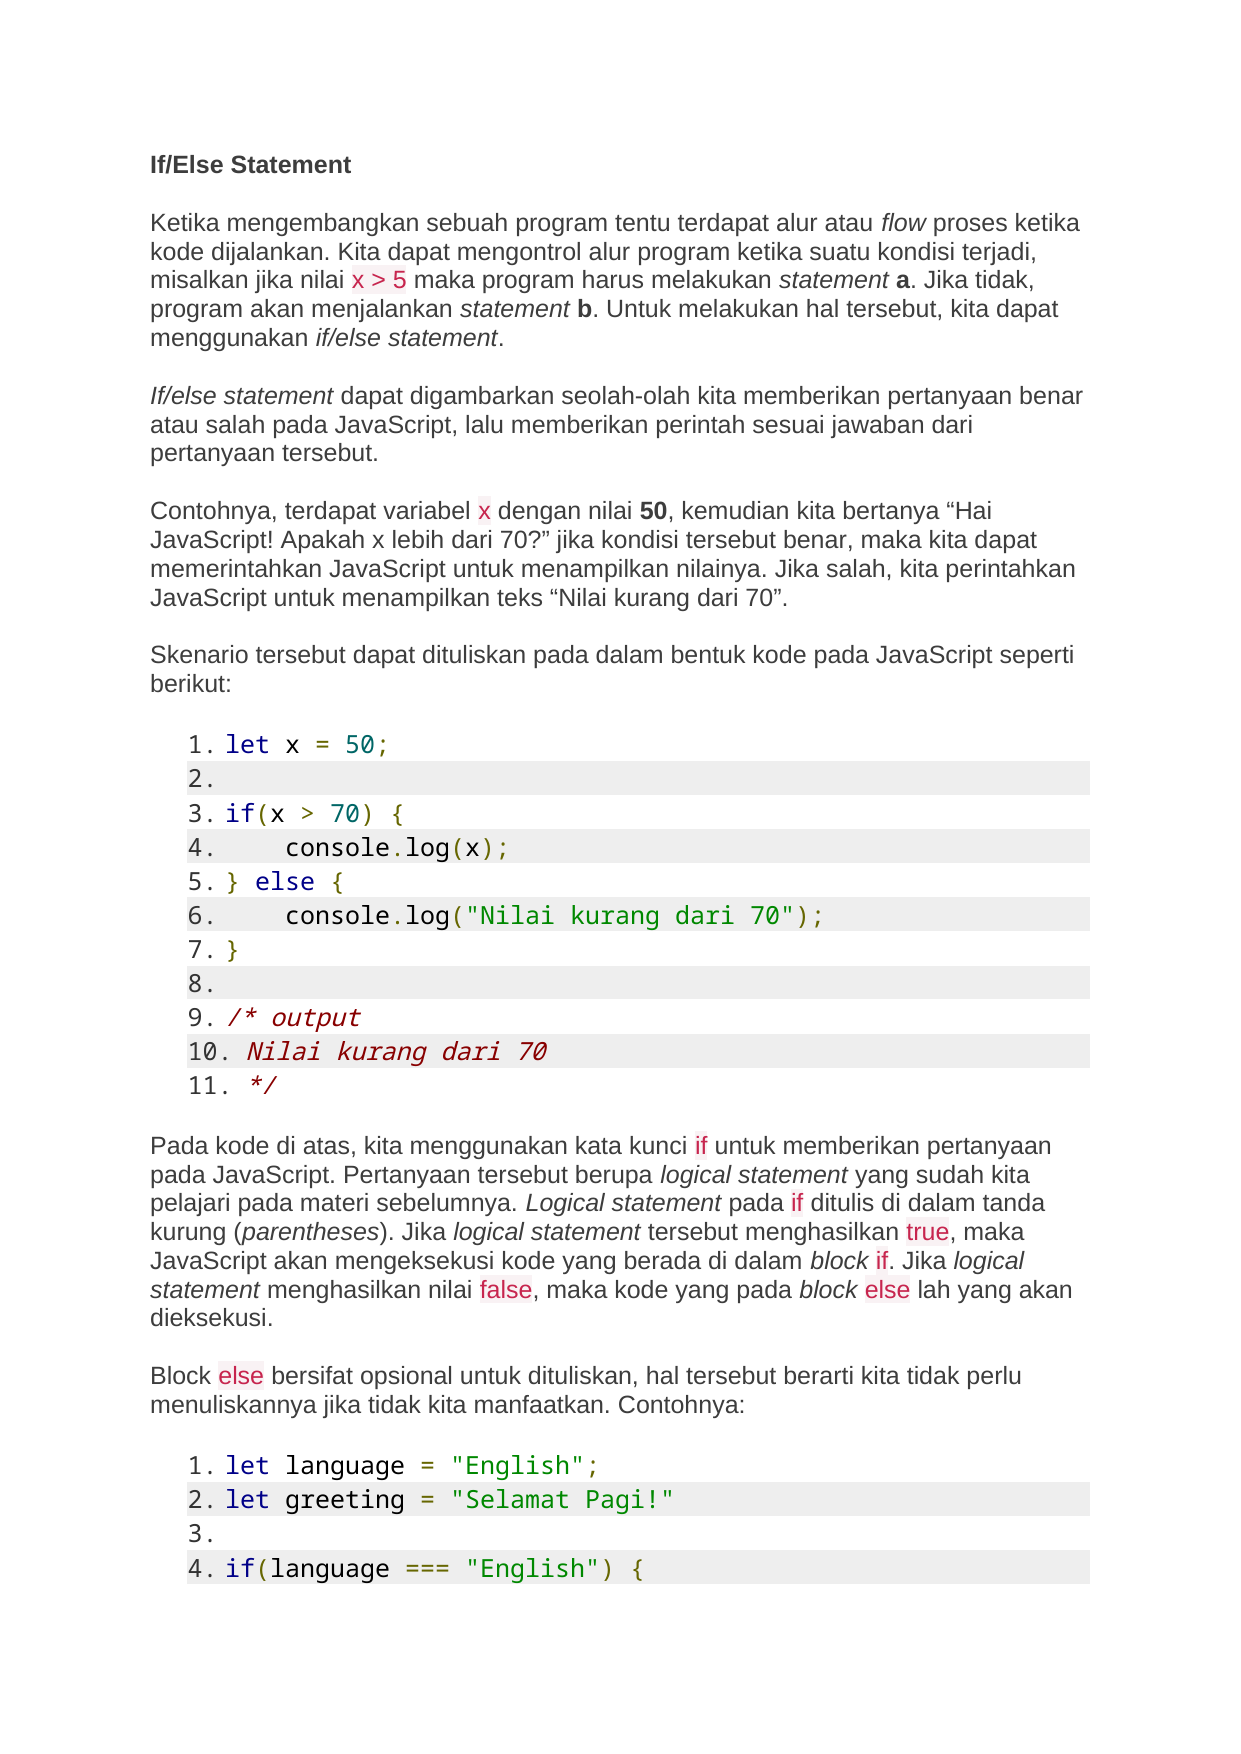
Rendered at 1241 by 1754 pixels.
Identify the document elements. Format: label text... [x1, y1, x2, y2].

list */ [187, 1068, 1090, 1102]
list let language = "English"; [187, 1448, 1090, 1482]
text If/Else Statement [150, 150, 1090, 179]
list if(language === "English") { [187, 1550, 1090, 1584]
list console.log(x); [187, 829, 1090, 863]
text Contohnya, terdapat variabel x dengan nilai 50, kemudian kita bertanya “Hai JavaScript! Apakah x lebih dari 70?” jika kondisi tersebut benar, maka kita dapat memerintahkan JavaScript untuk menampilkan nilainya. Jika salah, kita perintahkan JavaScript untuk menampilkan teks “Nilai kurang dari 70”. [150, 496, 1090, 611]
text Ketika mengembangkan sebuah program tentu terdapat alur atau flow proses ketika kode dijalankan. Kita dapat mengontrol alur program ketika suatu kondisi terjadi, misalkan jika nilai x > 5 maka program harus melakukan statement a. Jika tidak, program akan menjalankan statement b. Untuk melakukan hal tersebut, kita dapat menggunakan if/else statement. [150, 208, 1090, 352]
text Skenario tersebut dapat dituliskan pada dalam bentuk kode pada JavaScript seperti berikut: [150, 640, 1090, 698]
list Nilai kurang dari 70 [187, 1034, 1090, 1068]
text Pada kode di atas, kita menggunakan kata kunci if untuk memberikan pertanyaan pada JavaScript. Pertanyaan tersebut berupa logical statement yang sudah kita pelajari pada materi sebelumnya. Logical statement pada if ditulis di dalam tanda kurung (parentheses). Jika logical statement tersebut menghasilkan true, maka JavaScript akan mengeksekusi kode yang berada di dalam block if. Jika logical statement menghasilkan nilai false, maka kode yang pada block else lah yang akan dieksekusi. [150, 1131, 1090, 1332]
text If/else statement dapat digambarkan seolah-olah kita memberikan pertanyaan benar atau salah pada JavaScript, lalu memberikan perintah sesuai jawaban dari pertanyaan tersebut. [150, 381, 1090, 467]
list console.log("Nilai kurang dari 70"); [187, 897, 1090, 931]
list let x = 50; [187, 727, 1090, 761]
text Block else bersifat opsional untuk dituliskan, hal tersebut berarti kita tidak perlu menuliskannya jika tidak kita manfaatkan. Contohnya: [150, 1361, 1090, 1419]
list let greeting = "Selamat Pagi!" [187, 1482, 1090, 1516]
list } else { [187, 863, 1090, 897]
list if(x > 70) { [187, 795, 1090, 829]
list } [187, 931, 1090, 966]
list /* output [187, 999, 1090, 1034]
